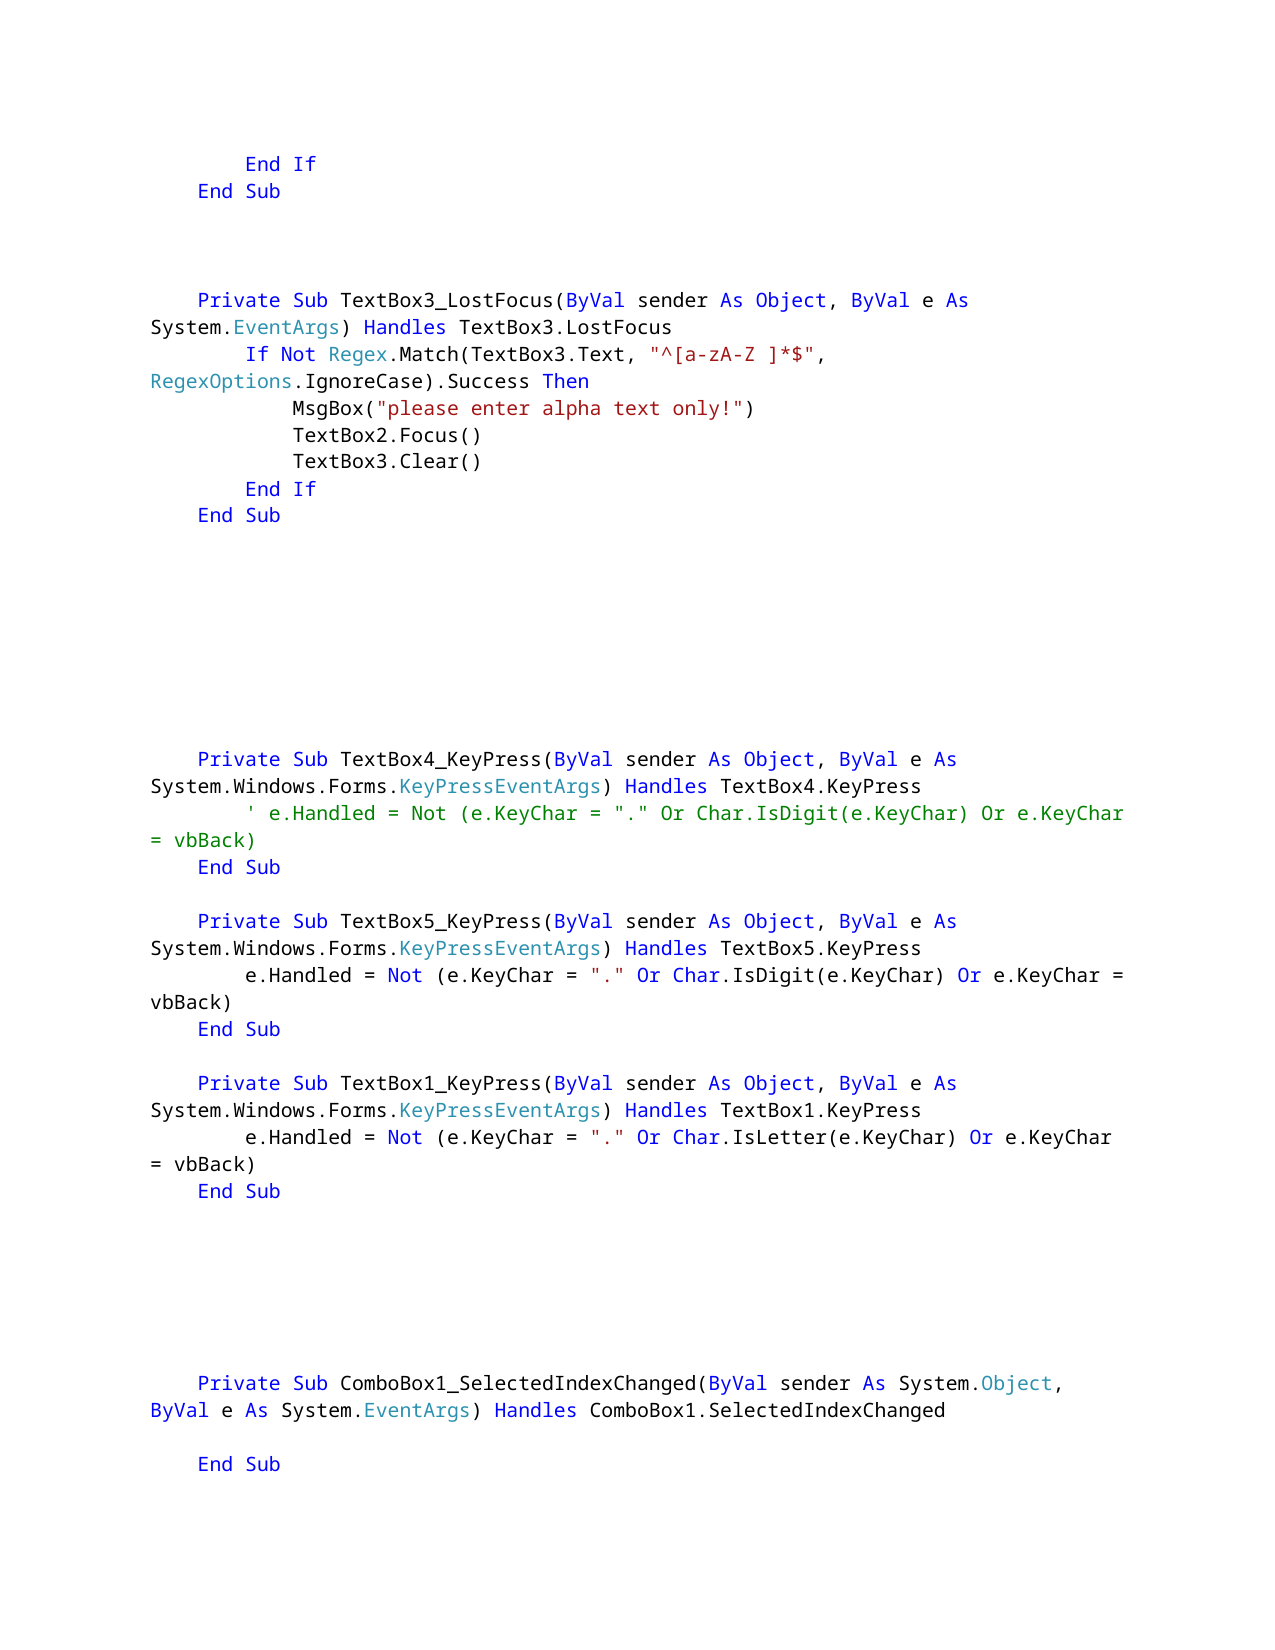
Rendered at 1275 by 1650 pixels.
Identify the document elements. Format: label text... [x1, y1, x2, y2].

text TextBox3.Clear() [150, 448, 1125, 475]
text Private Sub TextBox5_KeyPress(ByVal sender As Object, ByVal e As System.Windows.Forms.KeyPressEventArgs) Handles TextBox5.KeyPress [150, 907, 1125, 961]
text ' e.Handled = Not (e.KeyChar = "." Or Char.IsDigit(e.KeyChar) Or e.KeyChar = vbBack) [150, 799, 1125, 853]
text End Sub [150, 1450, 1125, 1477]
text End If [150, 475, 1125, 502]
text Private Sub TextBox3_LostFocus(ByVal sender As Object, ByVal e As System.EventArgs) Handles TextBox3.LostFocus [150, 286, 1125, 340]
text End Sub [150, 502, 1125, 529]
text If Not Regex.Match(TextBox3.Text, "^[a-zA-Z ]*$", RegexOptions.IgnoreCase).Success Then [150, 340, 1125, 394]
text Private Sub TextBox1_KeyPress(ByVal sender As Object, ByVal e As System.Windows.Forms.KeyPressEventArgs) Handles TextBox1.KeyPress [150, 1069, 1125, 1123]
text MsgBox("please enter alpha text only!") [150, 394, 1125, 421]
text e.Handled = Not (e.KeyChar = "." Or Char.IsLetter(e.KeyChar) Or e.KeyChar = vbBack) [150, 1123, 1125, 1177]
text End Sub [150, 853, 1125, 881]
text Private Sub ComboBox1_SelectedIndexChanged(ByVal sender As System.Object, ByVal e As System.EventArgs) Handles ComboBox1.SelectedIndexChanged [150, 1369, 1125, 1423]
text Private Sub TextBox4_KeyPress(ByVal sender As Object, ByVal e As System.Windows.Forms.KeyPressEventArgs) Handles TextBox4.KeyPress [150, 746, 1125, 799]
text End Sub [150, 1015, 1125, 1042]
text End Sub [150, 1177, 1125, 1204]
text TextBox2.Focus() [150, 421, 1125, 448]
text e.Handled = Not (e.KeyChar = "." Or Char.IsDigit(e.KeyChar) Or e.KeyChar = vbBack) [150, 961, 1125, 1015]
text End If [150, 150, 1125, 177]
text End Sub [150, 177, 1125, 204]
